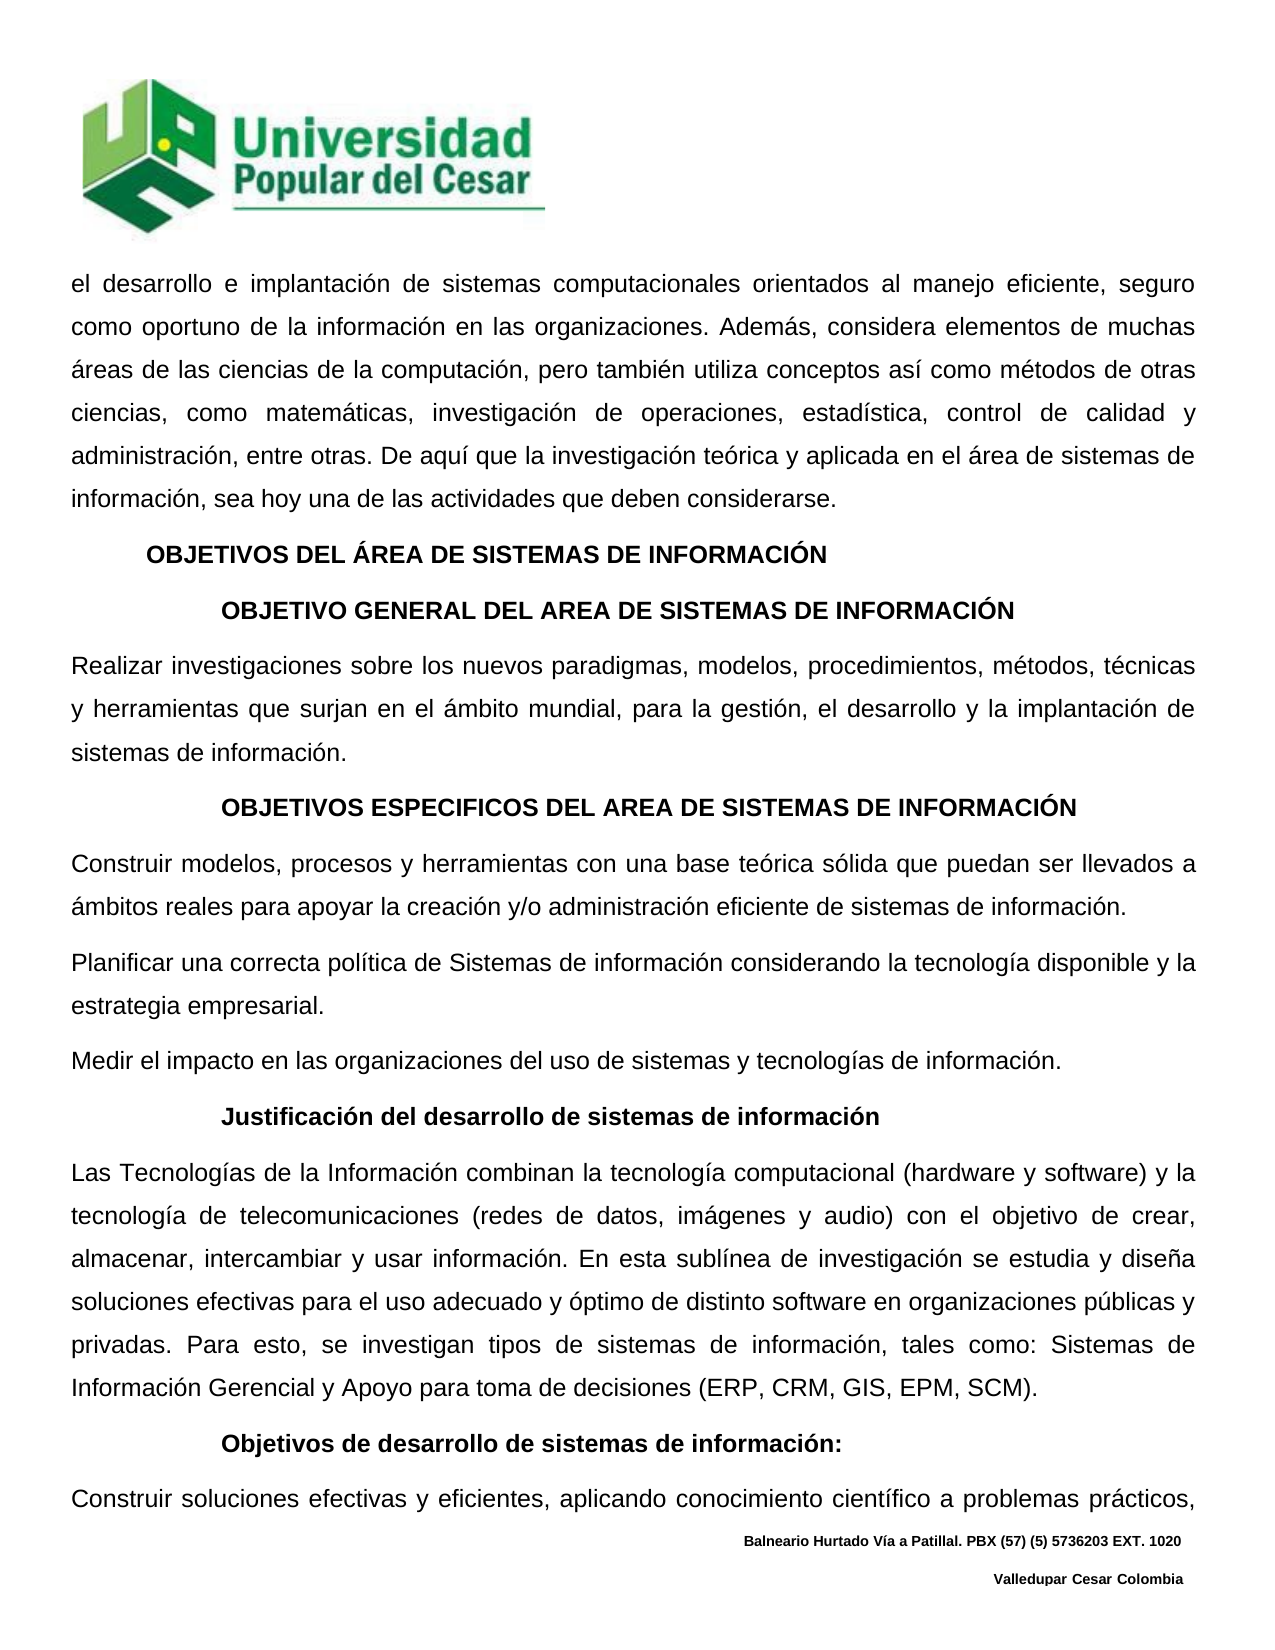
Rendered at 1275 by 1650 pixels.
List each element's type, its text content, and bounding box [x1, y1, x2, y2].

subtitle Objetivos de desarrollo de sistemas de información: [221, 1429, 1198, 1457]
text Construir modelos, procesos y herramientas con una base teórica sólida que puedan ser llevados a ámbitos reales para apoyar la creación y/o administración eficiente de sistemas de información. [71, 849, 1198, 921]
subtitle OBJETIVOS ESPECIFICOS DEL AREA DE SISTEMAS DE INFORMACIÓN [221, 793, 1198, 822]
text Realizar investigaciones sobre los nuevos paradigmas, modelos, procedimientos, métodos, técnicas y herramientas que surjan en el ámbito mundial, para la gestión, el desarrollo y la implantación de sistemas de información. [71, 651, 1198, 766]
subtitle Justificación del desarrollo de sistemas de información [221, 1102, 1198, 1131]
text Las Tecnologías de la Información combinan la tecnología computacional (hardware y software) y la tecnología de telecomunicaciones (redes de datos, imágenes y audio) con el objetivo de crear, almacenar, intercambiar y usar información. En esta sublínea de investigación se estudia y diseña soluciones efectivas para el uso adecuado y óptimo de distinto software en organizaciones públicas y privadas. Para esto, se investigan tipos de sistemas de información, tales como: Sistemas de Información Gerencial y Apoyo para toma de decisiones (ERP, CRM, GIS, EPM, SCM). [71, 1157, 1198, 1402]
text Medir el impacto en las organizaciones del uso de sistemas y tecnologías de información. [71, 1046, 1198, 1075]
subtitle OBJETIVO GENERAL DEL AREA DE SISTEMAS DE INFORMACIÓN [221, 596, 1198, 624]
text Planificar una correcta política de Sistemas de información considerando la tecnología disponible y la estrategia empresarial. [71, 947, 1198, 1019]
picture [82, 79, 546, 244]
subtitle OBJETIVOS DEL ÁREA DE SISTEMAS DE INFORMACIÓN [146, 540, 1198, 569]
